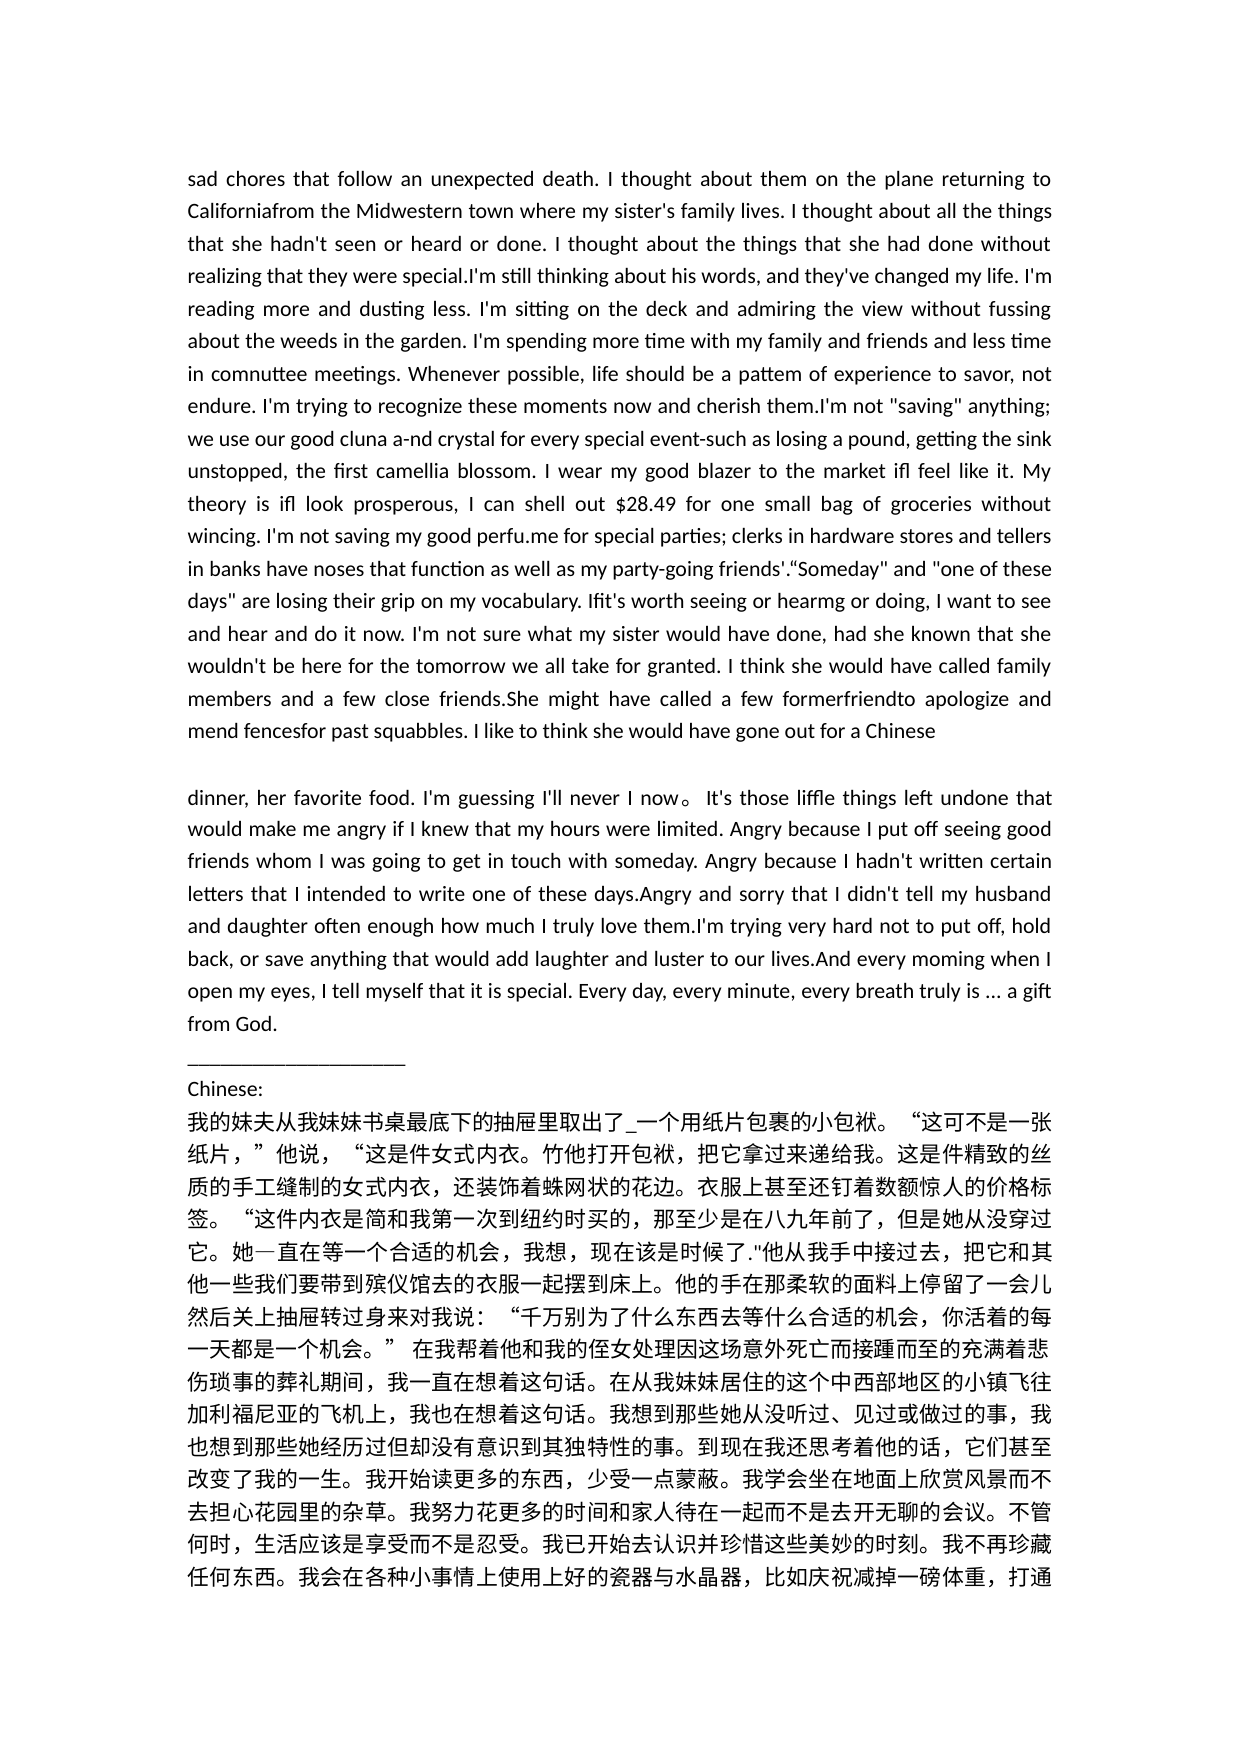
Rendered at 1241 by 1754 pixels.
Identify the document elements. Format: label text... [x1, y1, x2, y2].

text ____________________ [187, 1039, 1053, 1072]
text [187, 1104, 1053, 1592]
text Chinese: [187, 1072, 1053, 1104]
text dinner, her favorite food. I'm guessing I'll never I now。It's those liffle things left undone that would make me angry if I knew that my hours were limited. Angry because I put off seeing good friends whom I was going to get in touch with someday. Angry because I hadn't written certain letters that I intended to write one of these days.Angry and sorry that I didn't tell my husband and daughter often enough how much I truly love them.I'm trying very hard not to put off, hold back, or save anything that would add laughter and luster to our lives.And every moming when I open my eyes, I tell myself that it is special. Every day, every minute, every breath truly is ... a gift from God. [187, 779, 1053, 1039]
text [187, 162, 1053, 747]
